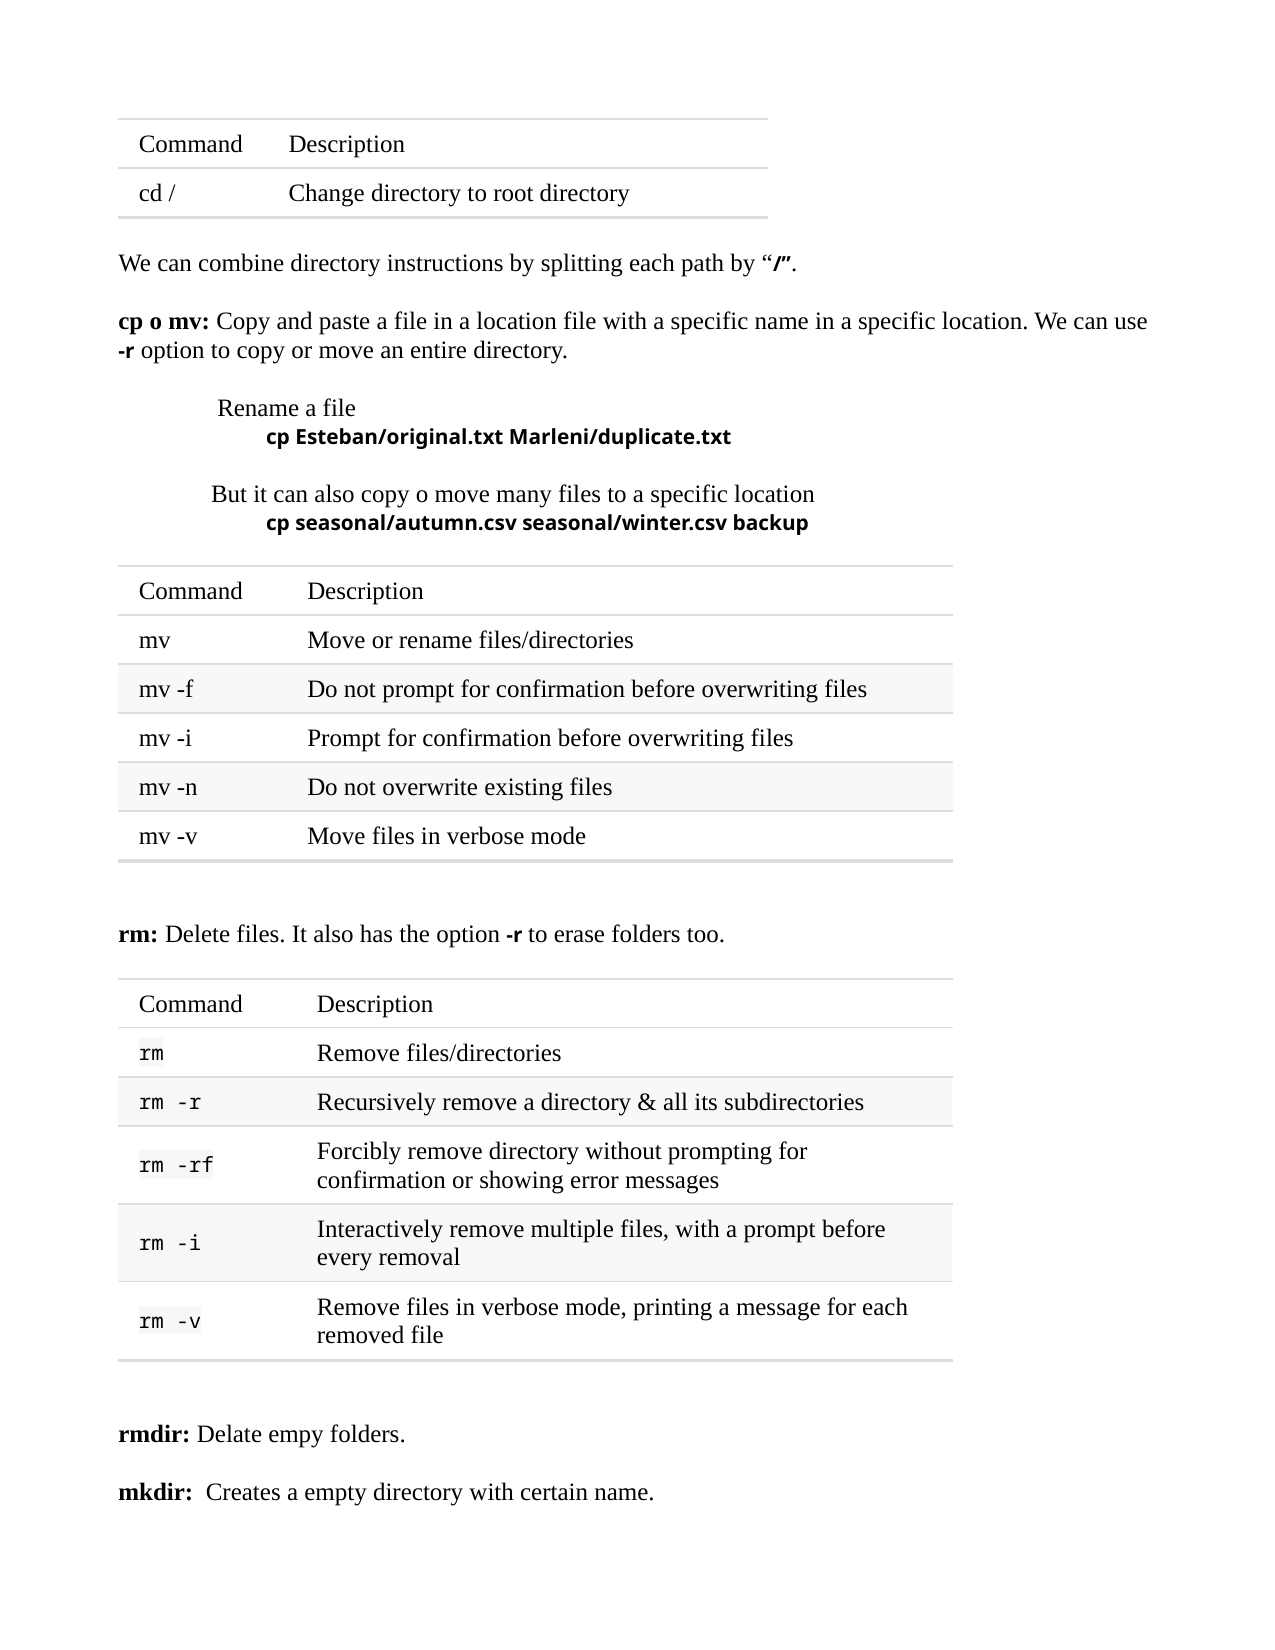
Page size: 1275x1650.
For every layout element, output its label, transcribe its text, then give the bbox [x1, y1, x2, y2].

table_cell Interactively remove multiple files, with a prompt before every removal [296, 1205, 952, 1281]
text cp seasonal/autumn.csv seasonal/winter.csv backup [192, 508, 1157, 536]
table_cell mv -f [118, 665, 287, 712]
text We can combine directory instructions by splitting each path by “/”. [118, 248, 1157, 278]
table_cell mv -v [118, 812, 287, 859]
table_cell rm -r [118, 1078, 296, 1125]
table_header Description [268, 120, 768, 167]
table_cell Remove files in verbose mode, printing a message for each removed file [296, 1282, 952, 1358]
table_cell rm [118, 1028, 296, 1076]
text Rename a file [118, 393, 1157, 422]
table_header Command [118, 120, 268, 167]
table_cell Do not overwrite existing files [287, 763, 953, 810]
table_cell Prompt for confirmation before overwriting files [287, 714, 953, 761]
text But it can also copy o move many files to a specific location [118, 479, 1157, 508]
table_header Command [118, 567, 287, 614]
table_cell mv -n [118, 763, 287, 810]
table_cell Recursively remove a directory & all its subdirectories [296, 1078, 952, 1125]
table_cell Remove files/directories [296, 1028, 952, 1076]
table_header Description [296, 980, 952, 1027]
table_cell rm -rf [118, 1127, 296, 1203]
table_cell Move or rename files/directories [287, 616, 953, 663]
table_cell mv -i [118, 714, 287, 761]
table_cell rm -i [118, 1205, 296, 1281]
table_header Command [118, 980, 296, 1027]
table_cell rm -v [118, 1282, 296, 1358]
table_cell Forcibly remove directory without prompting for confirmation or showing error messages [296, 1127, 952, 1203]
table_cell Do not prompt for confirmation before overwriting files [287, 665, 953, 712]
table_cell Move files in verbose mode [287, 812, 953, 859]
text rmdir: Delate empy folders. [118, 1419, 1157, 1448]
text mkdir: Creates a empty directory with certain name. [118, 1477, 1157, 1505]
text rm: Delete files. It also has the option -r to erase folders too. [118, 919, 1157, 949]
table_cell cd / [118, 169, 268, 216]
table_cell mv [118, 616, 287, 663]
table_header Description [287, 567, 953, 614]
text cp o mv: Copy and paste a file in a location file with a specific name in a specific location. We can use -r option to copy or move an entire directory. [118, 306, 1157, 364]
text cp Esteban/original.txt Marleni/duplicate.txt [266, 422, 1157, 451]
table_cell Change directory to root directory [268, 169, 768, 216]
